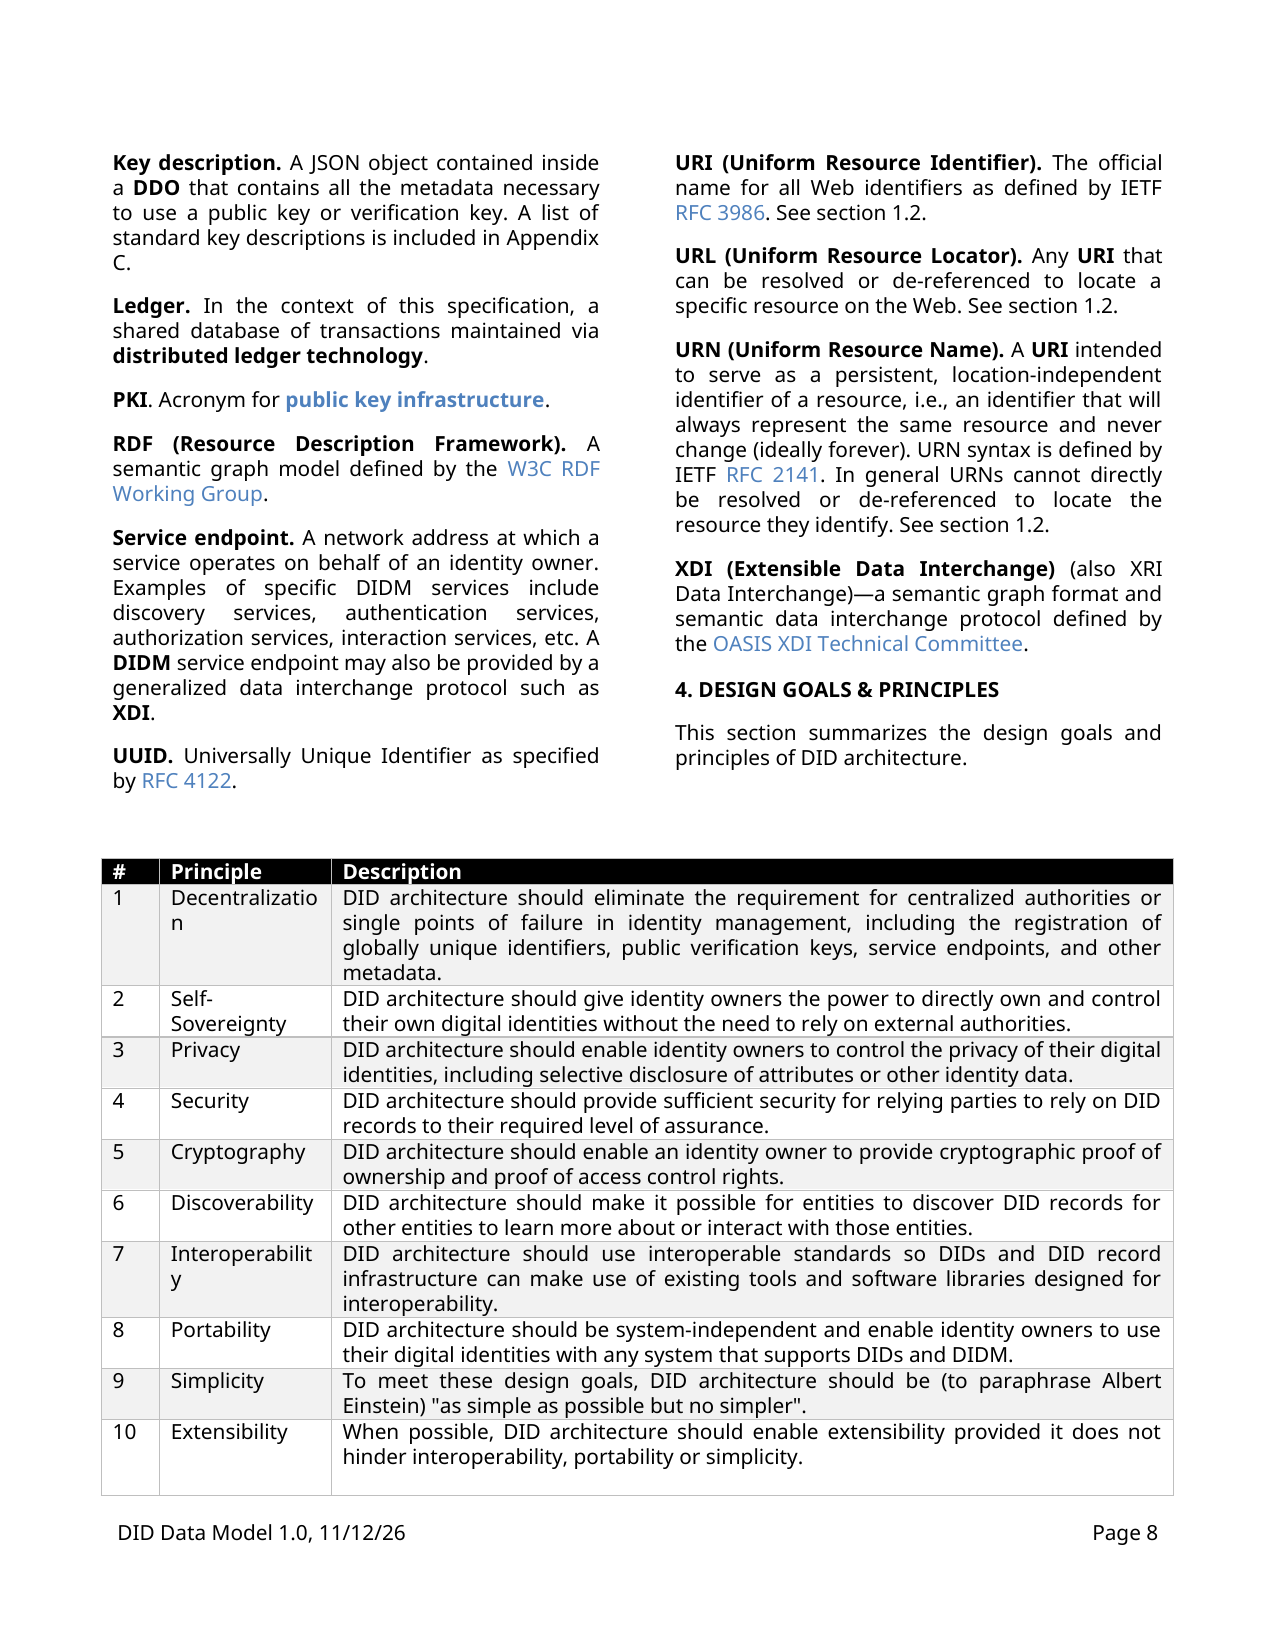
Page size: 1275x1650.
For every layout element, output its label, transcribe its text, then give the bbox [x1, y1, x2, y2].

table_cell DID architecture should eliminate the requirement for centralized authorities or single points of failure in identity management, including the registration of globally unique identifiers, public verification keys, service endpoints, and other metadata. [332, 885, 1173, 985]
table_cell 4 [102, 1089, 159, 1138]
table_cell DID architecture should use interoperable standards so DIDs and DID record infrastructure can make use of existing tools and software libraries designed for interoperability. [332, 1242, 1173, 1317]
table_cell DID architecture should enable an identity owner to provide cryptographic proof of ownership and proof of access control rights. [332, 1140, 1173, 1189]
text URI (Uniform Resource Identifier). The official name for all Web identifiers as defined by IETF RFC 3986. See section 1.2. [675, 150, 1162, 225]
text This section summarizes the design goals and principles of DID architecture. [675, 721, 1162, 771]
table_cell Discoverability [160, 1191, 331, 1241]
table_header Principle [160, 859, 331, 884]
table_cell Cryptography [160, 1140, 331, 1189]
text XDI (Extensible Data Interchange) (also XRI Data Interchange)—a semantic graph format and semantic data interchange protocol defined by the OASIS XDI Technical Committee. [675, 556, 1162, 656]
table_cell 1 [102, 885, 159, 985]
table_cell Self-Sovereignty [160, 986, 331, 1036]
table_cell 3 [102, 1038, 159, 1087]
text PKI. Acronym for public key infrastructure. [112, 387, 600, 412]
table_cell Privacy [160, 1038, 331, 1087]
text Key description. A JSON object contained inside a DDO that contains all the metadata necessary to use a public key or verification key. A list of standard key descriptions is included in Appendix C. [112, 150, 600, 275]
table_cell DID architecture should be system-independent and enable identity owners to use their digital identities with any system that supports DIDs and DIDM. [332, 1318, 1173, 1368]
table_cell Extensibility [160, 1420, 331, 1495]
table_cell 10 [102, 1420, 159, 1495]
table_header Description [332, 859, 1173, 884]
table_cell DID architecture should give identity owners the power to directly own and control their own digital identities without the need to rely on external authorities. [332, 986, 1173, 1036]
table_cell 9 [102, 1369, 159, 1419]
table_cell Simplicity [160, 1369, 331, 1419]
table_cell DID architecture should enable identity owners to control the privacy of their digital identities, including selective disclosure of attributes or other identity data. [332, 1038, 1173, 1087]
table_cell Decentralization [160, 885, 331, 985]
table_cell 6 [102, 1191, 159, 1241]
table_cell Security [160, 1089, 331, 1138]
text URN (Uniform Resource Name). A URI intended to serve as a persistent, location-independent identifier of a resource, i.e., an identifier that will always represent the same resource and never change (ideally forever). URN syntax is defined by IETF RFC 2141. In general URNs cannot directly be resolved or de-referenced to locate the resource they identify. See section 1.2. [675, 337, 1162, 537]
text URL (Uniform Resource Locator). Any URI that can be resolved or de-referenced to locate a specific resource on the Web. See section 1.2. [675, 244, 1162, 319]
table_cell 2 [102, 986, 159, 1036]
table_cell To meet these design goals, DID architecture should be (to paraphrase Albert Einstein) "as simple as possible but no simpler". [332, 1369, 1173, 1419]
text Service endpoint. A network address at which a service operates on behalf of an identity owner. Examples of specific DIDM services include discovery services, authentication services, authorization services, interaction services, etc. A DIDM service endpoint may also be provided by a generalized data interchange protocol such as XDI. [112, 525, 600, 725]
table_cell 8 [102, 1318, 159, 1368]
subtitle 4. Design Goals & Principles [675, 677, 1162, 702]
table_cell Portability [160, 1318, 331, 1368]
table_cell 5 [102, 1140, 159, 1189]
table_cell Interoperability [160, 1242, 331, 1317]
text UUID. Universally Unique Identifier as specified by RFC 4122. [112, 744, 600, 794]
text Ledger. In the context of this specification, a shared database of transactions maintained via distributed ledger technology. [112, 294, 600, 369]
table_cell When possible, DID architecture should enable extensibility provided it does not hinder interoperability, portability or simplicity. [332, 1420, 1173, 1495]
table_cell 7 [102, 1242, 159, 1317]
table_header # [102, 859, 159, 884]
table_cell DID architecture should provide sufficient security for relying parties to rely on DID records to their required level of assurance. [332, 1089, 1173, 1138]
table_cell DID architecture should make it possible for entities to discover DID records for other entities to learn more about or interact with those entities. [332, 1191, 1173, 1241]
text RDF (Resource Description Framework). A semantic graph model defined by the W3C RDF Working Group. [112, 431, 600, 506]
